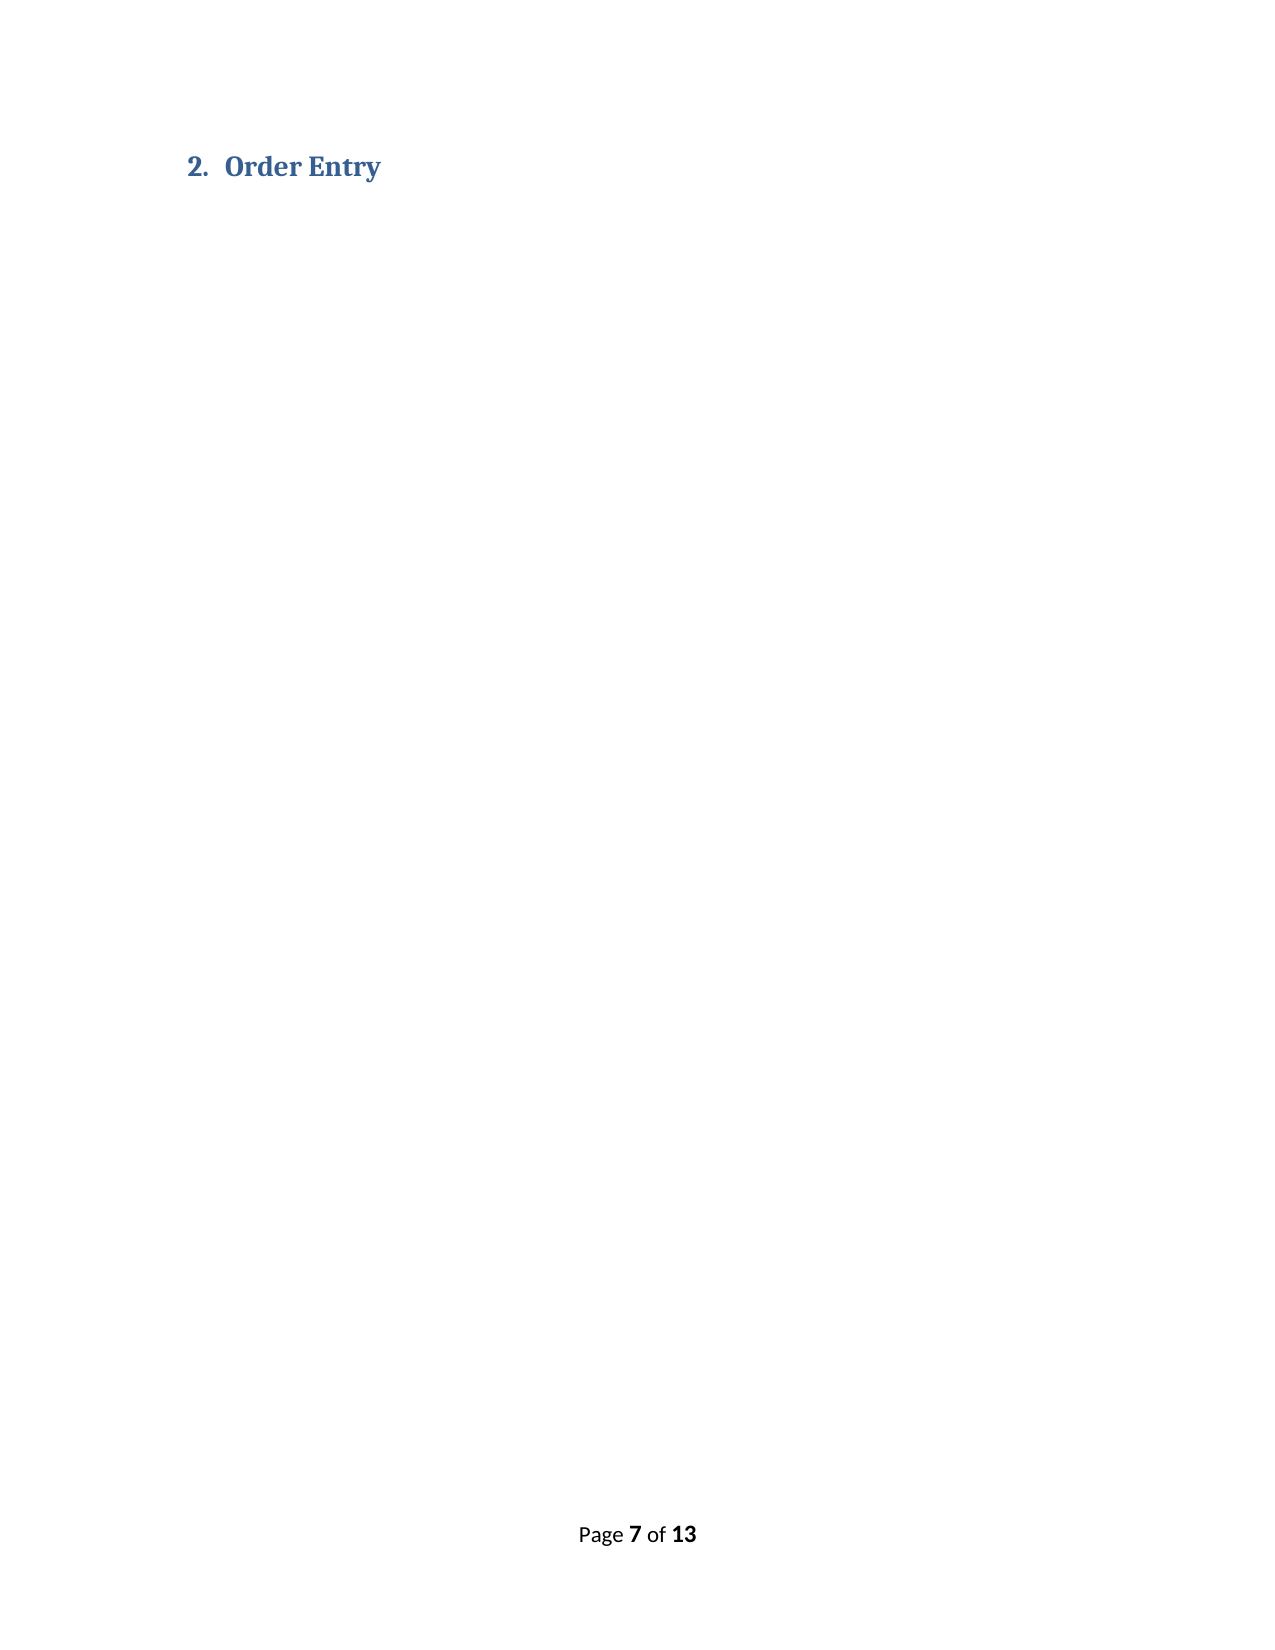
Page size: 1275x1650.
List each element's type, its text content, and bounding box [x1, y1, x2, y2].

subtitle Order Entry [187, 150, 1125, 183]
